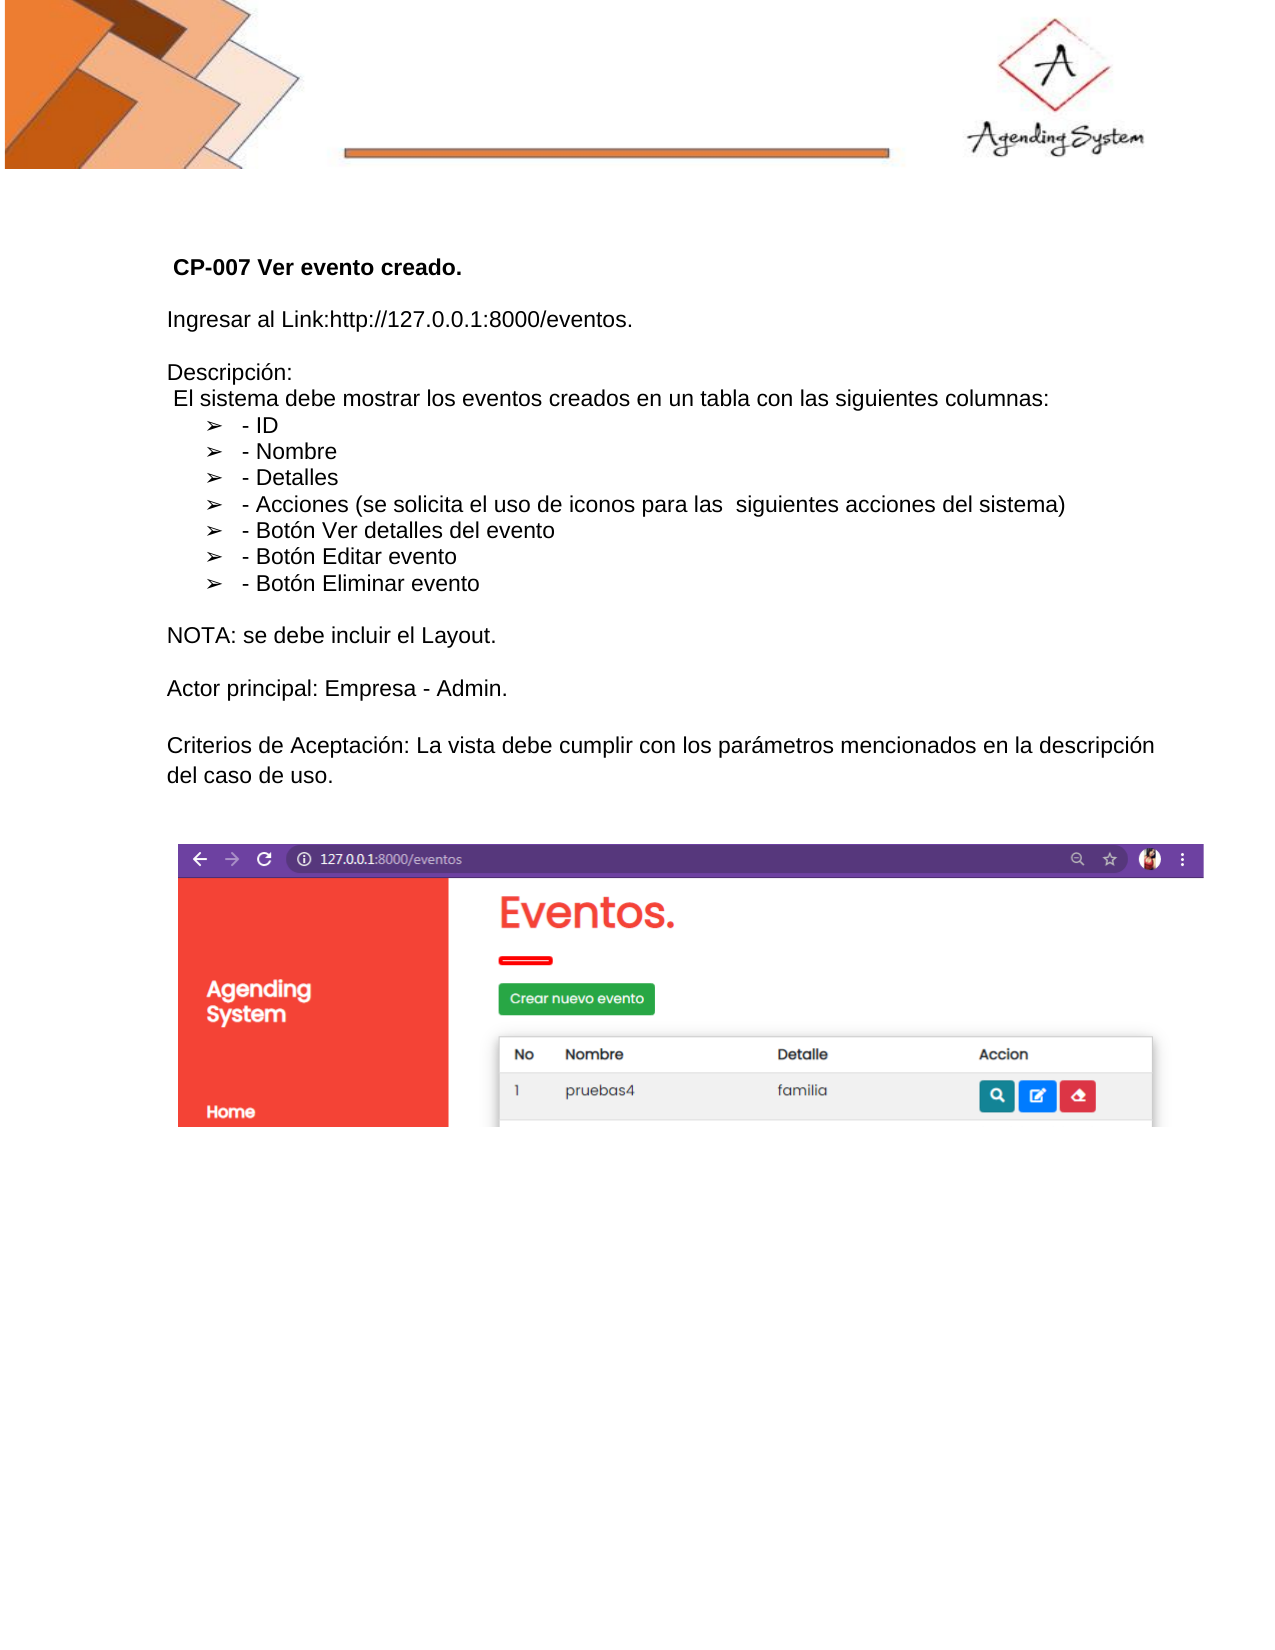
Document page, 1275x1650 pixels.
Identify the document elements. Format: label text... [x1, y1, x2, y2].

text Actor principal: Empresa - Admin. [167, 675, 1192, 701]
text CP-007 Ver evento creado. [167, 253, 1192, 280]
list - Detalles [204, 464, 1192, 491]
list - Acciones (se solicita el uso de iconos para las siguientes acciones del sistema) [204, 491, 1192, 517]
text Ingresar al Link:http://127.0.0.1:8000/eventos. [167, 306, 1192, 332]
text El sistema debe mostrar los eventos creados en un tabla con las siguientes columnas: [167, 385, 1192, 412]
picture [178, 844, 1204, 1127]
text Criterios de Aceptación: La vista debe cumplir con los parámetros mencionados en la descripción del caso de uso. [167, 732, 1192, 788]
text NOTA: se debe incluir el Layout. [167, 622, 1192, 649]
list - Botón Eliminar evento [204, 570, 1192, 596]
list - Botón Ver detalles del evento [204, 517, 1192, 543]
list - ID [204, 412, 1192, 438]
picture [4, 0, 1145, 169]
list - Nombre [204, 438, 1192, 464]
list - Botón Editar evento [204, 543, 1192, 570]
text Descripción: [167, 359, 1192, 385]
